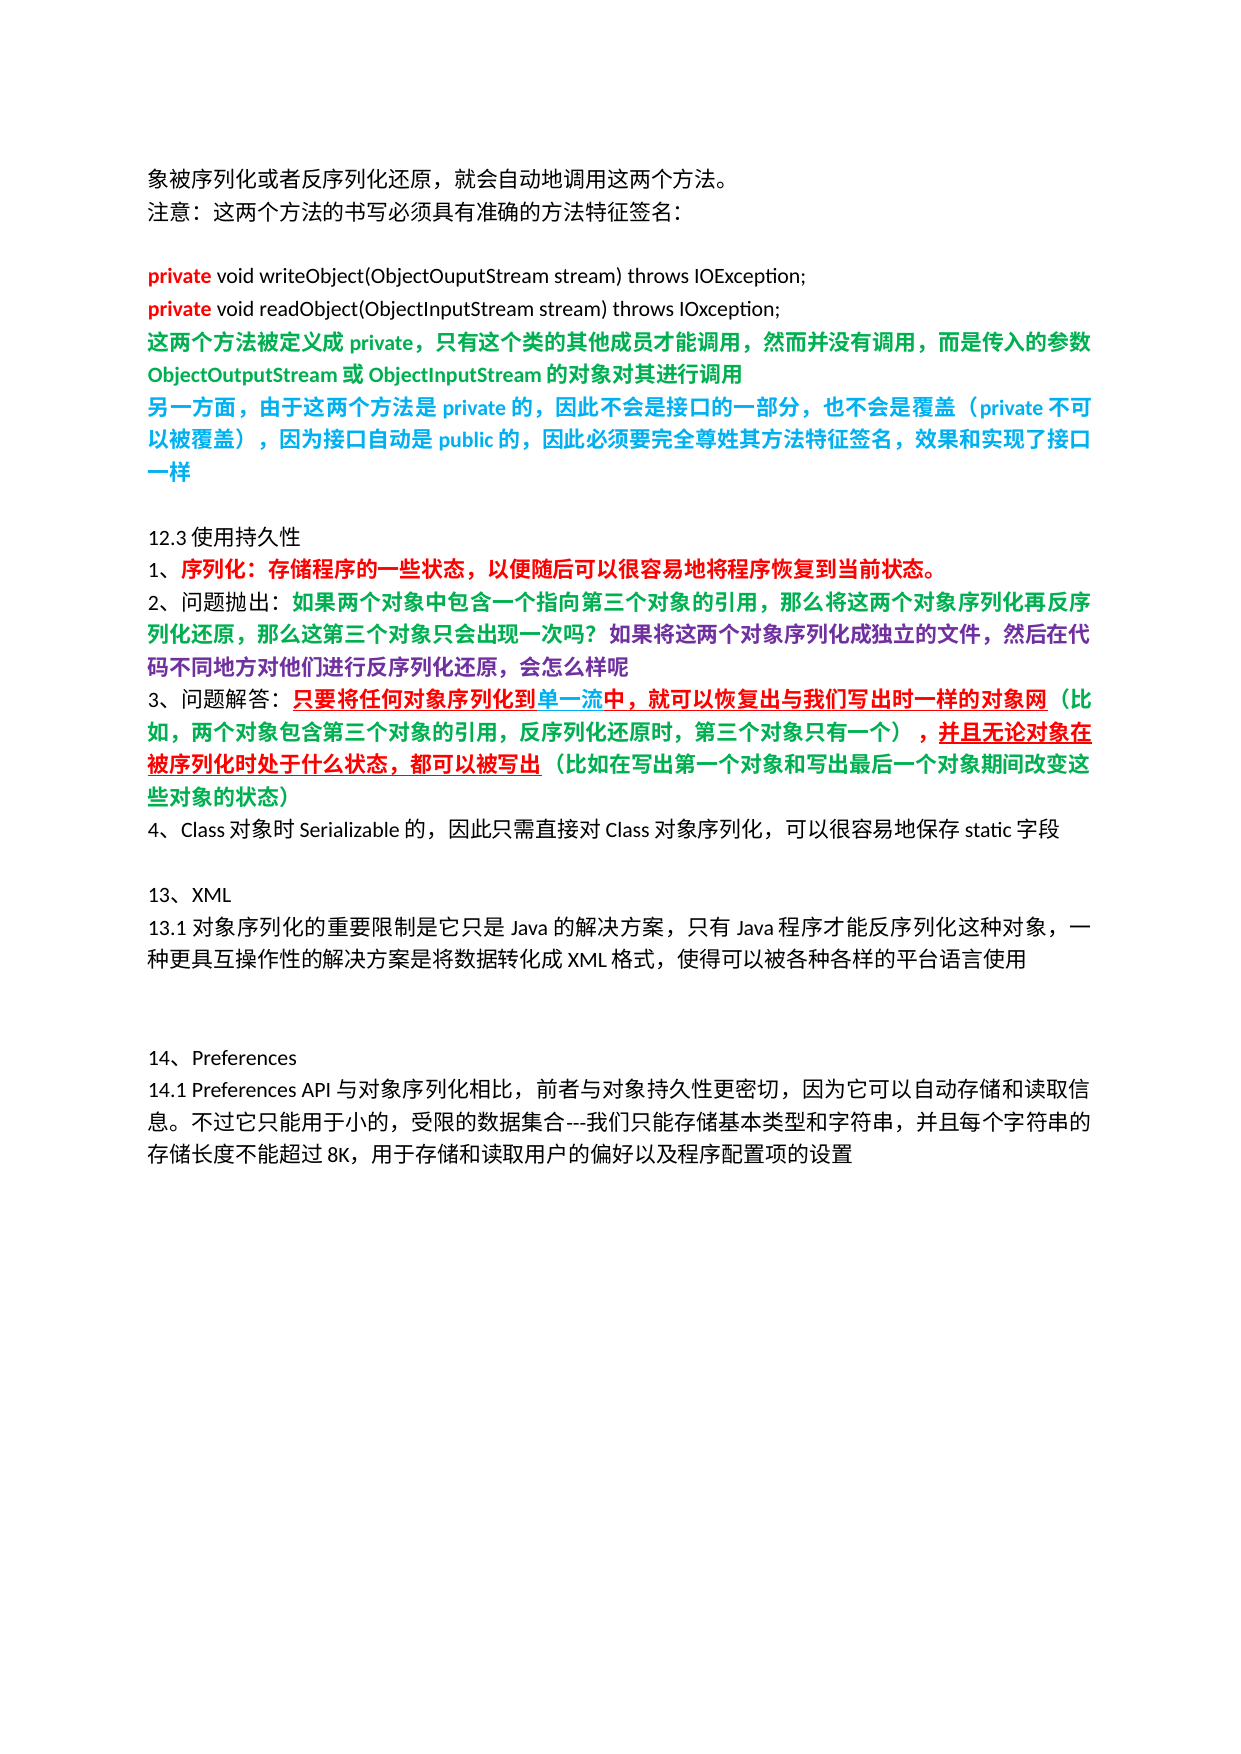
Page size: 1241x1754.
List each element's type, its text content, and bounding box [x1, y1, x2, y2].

text 另一方面，由于这两个方法是private的，因此不会是接口的一部分，也不会是覆盖（private不可以被覆盖），因为接口自动是public的，因此必须要完全尊姓其方法特征签名，效果和实现了接口一样 [148, 389, 1092, 487]
text 12.3 使用持久性 [148, 519, 1092, 552]
text 14、Preferences [148, 1039, 1092, 1072]
text 注意：这两个方法的书写必须具有准确的方法特征签名： [148, 194, 1092, 227]
text 4、Class对象时Serializable的，因此只需直接对Class对象序列化，可以很容易地保存static字段 [148, 812, 1092, 844]
text 14.1 Preferences API与对象序列化相比，前者与对象持久性更密切，因为它可以自动存储和读取信息。不过它只能用于小的，受限的数据集合---我们只能存储基本类型和字符串，并且每个字符串的存储长度不能超过8K，用于存储和读取用户的偏好以及程序配置项的设置 [148, 1072, 1092, 1169]
text 这两个方法被定义成private，只有这个类的其他成员才能调用，然而并没有调用，而是传入的参数ObjectOutputStream或ObjectInputStream的对象对其进行调用 [148, 324, 1092, 389]
text private void writeObject(ObjectOuputStream stream) throws IOException; [148, 259, 1092, 292]
text 1、序列化：存储程序的一些状态，以便随后可以很容易地将程序恢复到当前状态。 [148, 552, 1092, 584]
text private void readObject(ObjectInputStream stream) throws IOxception; [148, 292, 1092, 324]
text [148, 162, 1092, 194]
text 13、XML [148, 877, 1092, 909]
text 3、问题解答：只要将任何对象序列化到单一流中，就可以恢复出与我们写出时一样的对象网（比如，两个对象包含第三个对象的引用，反序列化还原时，第三个对象只有一个），并且无论对象在被序列化时处于什么状态，都可以被写出（比如在写出第一个对象和写出最后一个对象期间改变这些对象的状态） [148, 682, 1092, 812]
text 13.1 对象序列化的重要限制是它只是Java的解决方案，只有Java程序才能反序列化这种对象，一种更具互操作性的解决方案是将数据转化成XML格式，使得可以被各种各样的平台语言使用 [148, 909, 1092, 974]
text 2、问题抛出：如果两个对象中包含一个指向第三个对象的引用，那么将这两个对象序列化再反序列化还原，那么这第三个对象只会出现一次吗？如果将这两个对象序列化成独立的文件，然后在代码不同地方对他们进行反序列化还原，会怎么样呢 [148, 584, 1092, 682]
